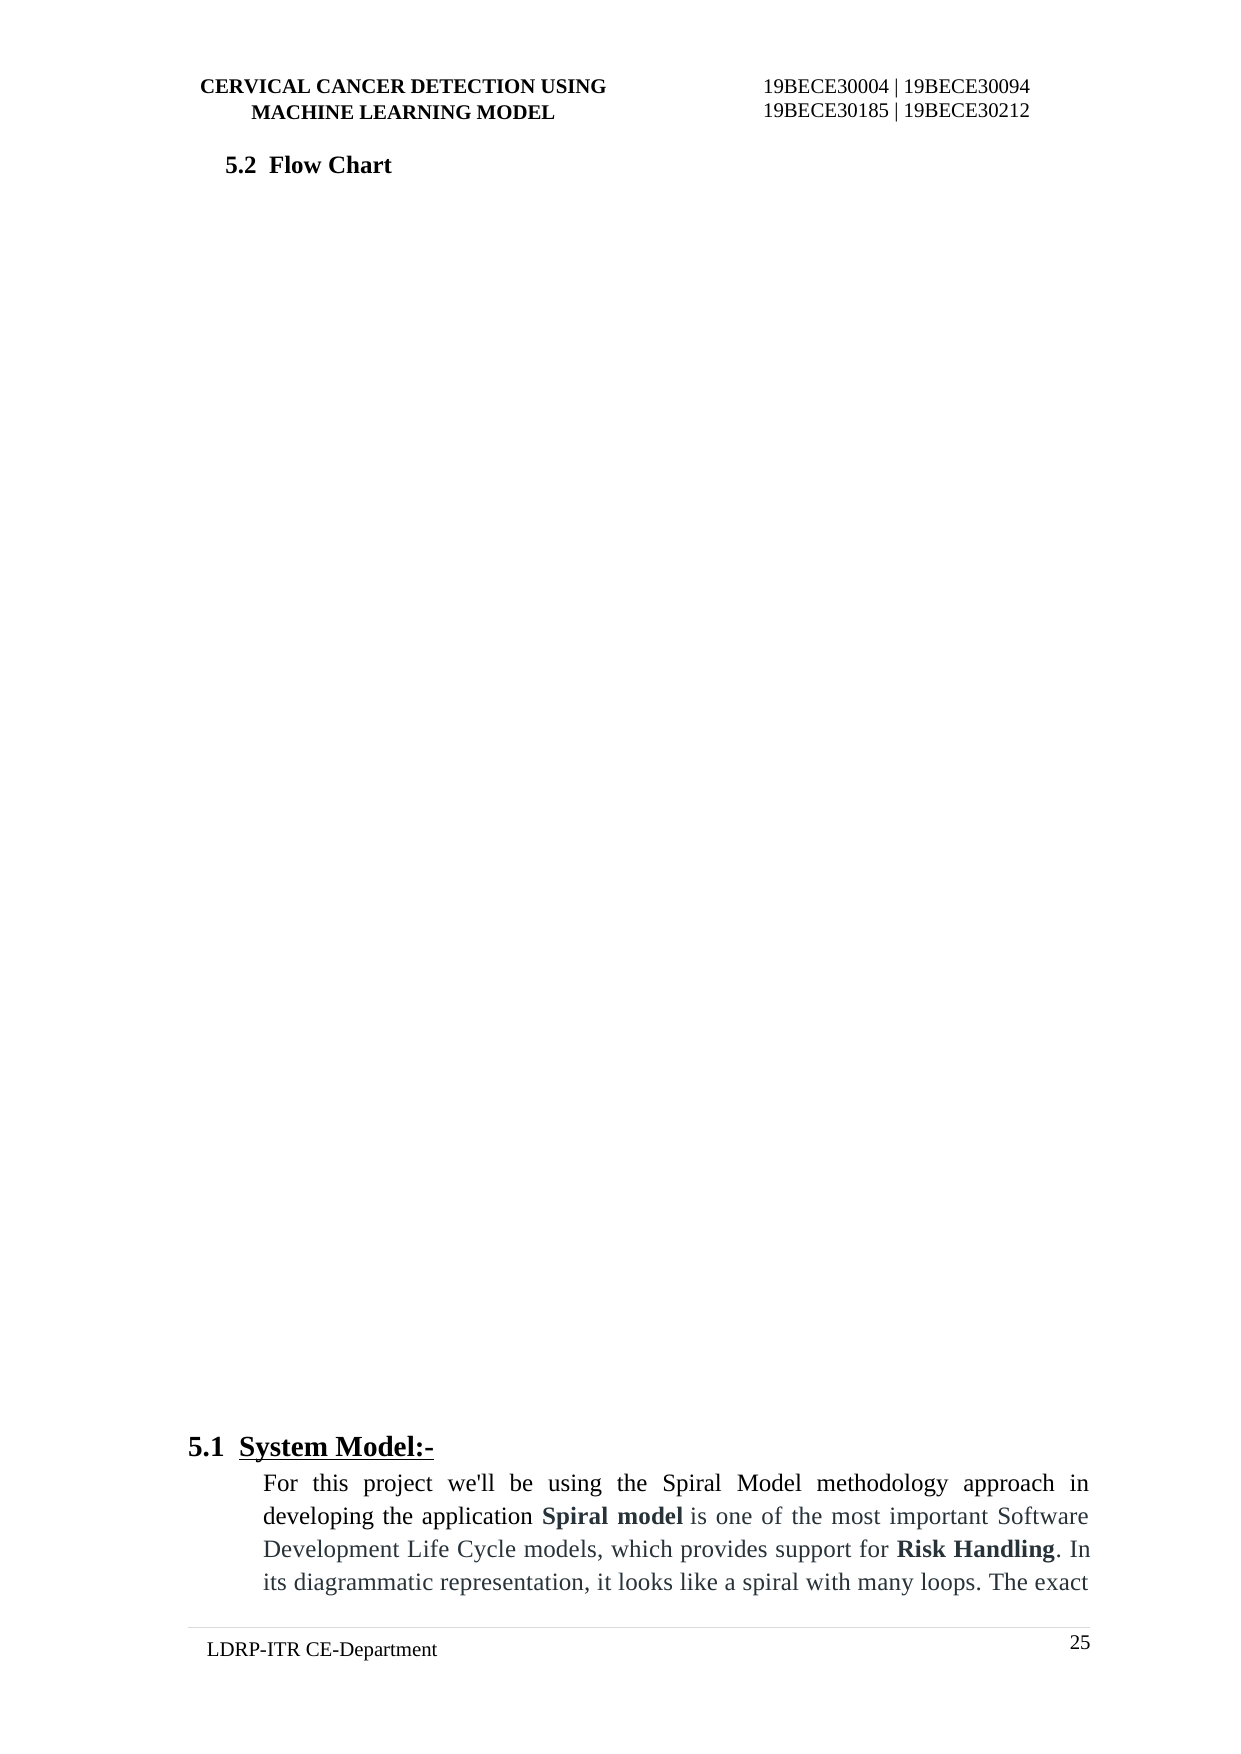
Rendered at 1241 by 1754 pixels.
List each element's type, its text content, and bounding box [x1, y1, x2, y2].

text 5.2 Flow Chart [225, 150, 1090, 179]
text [263, 1468, 1090, 1534]
text 5.1 System Model:- [188, 1429, 1090, 1463]
